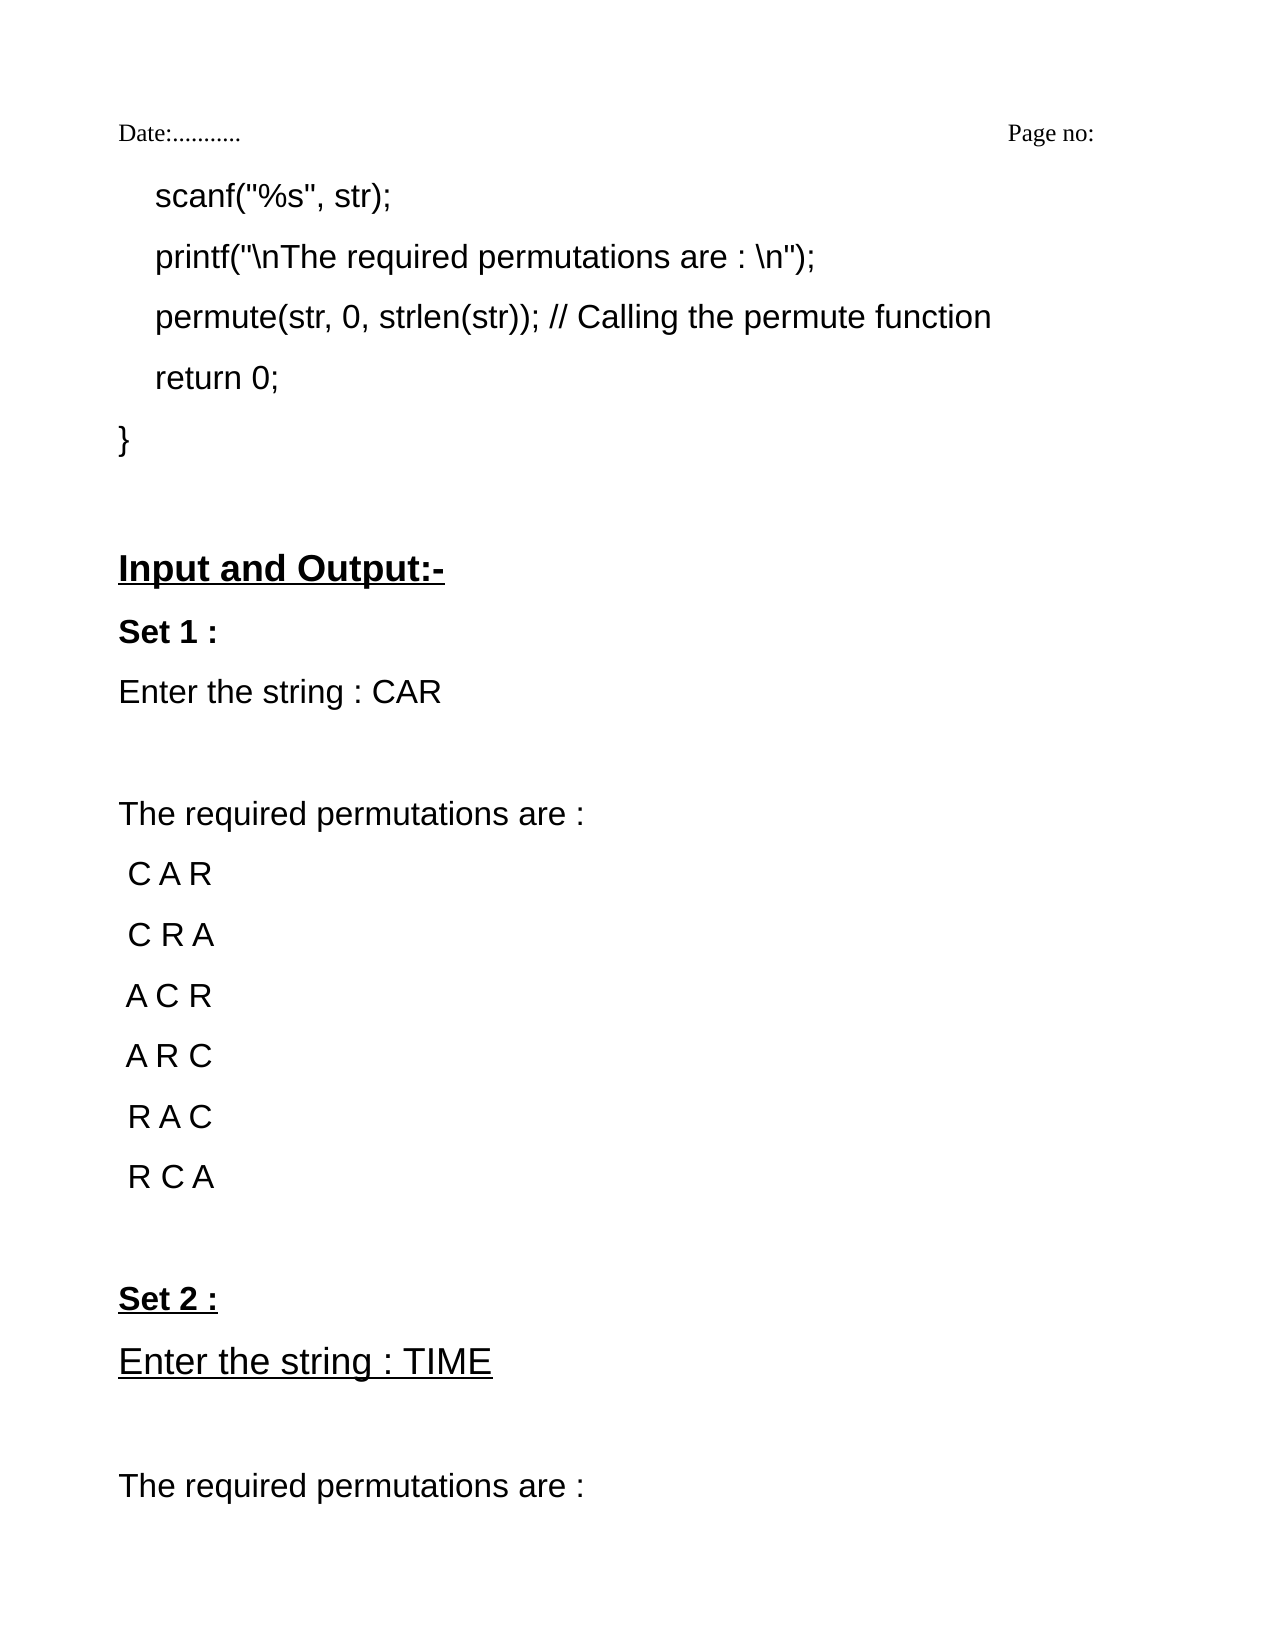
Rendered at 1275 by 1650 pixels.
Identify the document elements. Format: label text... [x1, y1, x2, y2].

text } [118, 419, 1157, 457]
text R A C [118, 1097, 1157, 1135]
text Enter the string : TIME [118, 1339, 1157, 1383]
text Set 1 : [118, 612, 1157, 650]
text C R A [118, 915, 1157, 953]
text The required permutations are : [118, 1466, 1157, 1505]
text A C R [118, 976, 1157, 1014]
text permute(str, 0, strlen(str)); // Calling the permute function [118, 298, 1157, 336]
text R C A [118, 1158, 1157, 1196]
text printf("\nThe required permutations are : \n"); [118, 237, 1157, 275]
text A R C [118, 1036, 1157, 1075]
text C A R [118, 854, 1157, 893]
text Enter the string : CAR [118, 673, 1157, 711]
text The required permutations are : [118, 794, 1157, 832]
text scanf("%s", str); [118, 176, 1157, 215]
text Set 2 : [118, 1279, 1157, 1317]
text return 0; [118, 358, 1157, 397]
text Input and Output:- [118, 546, 1157, 589]
